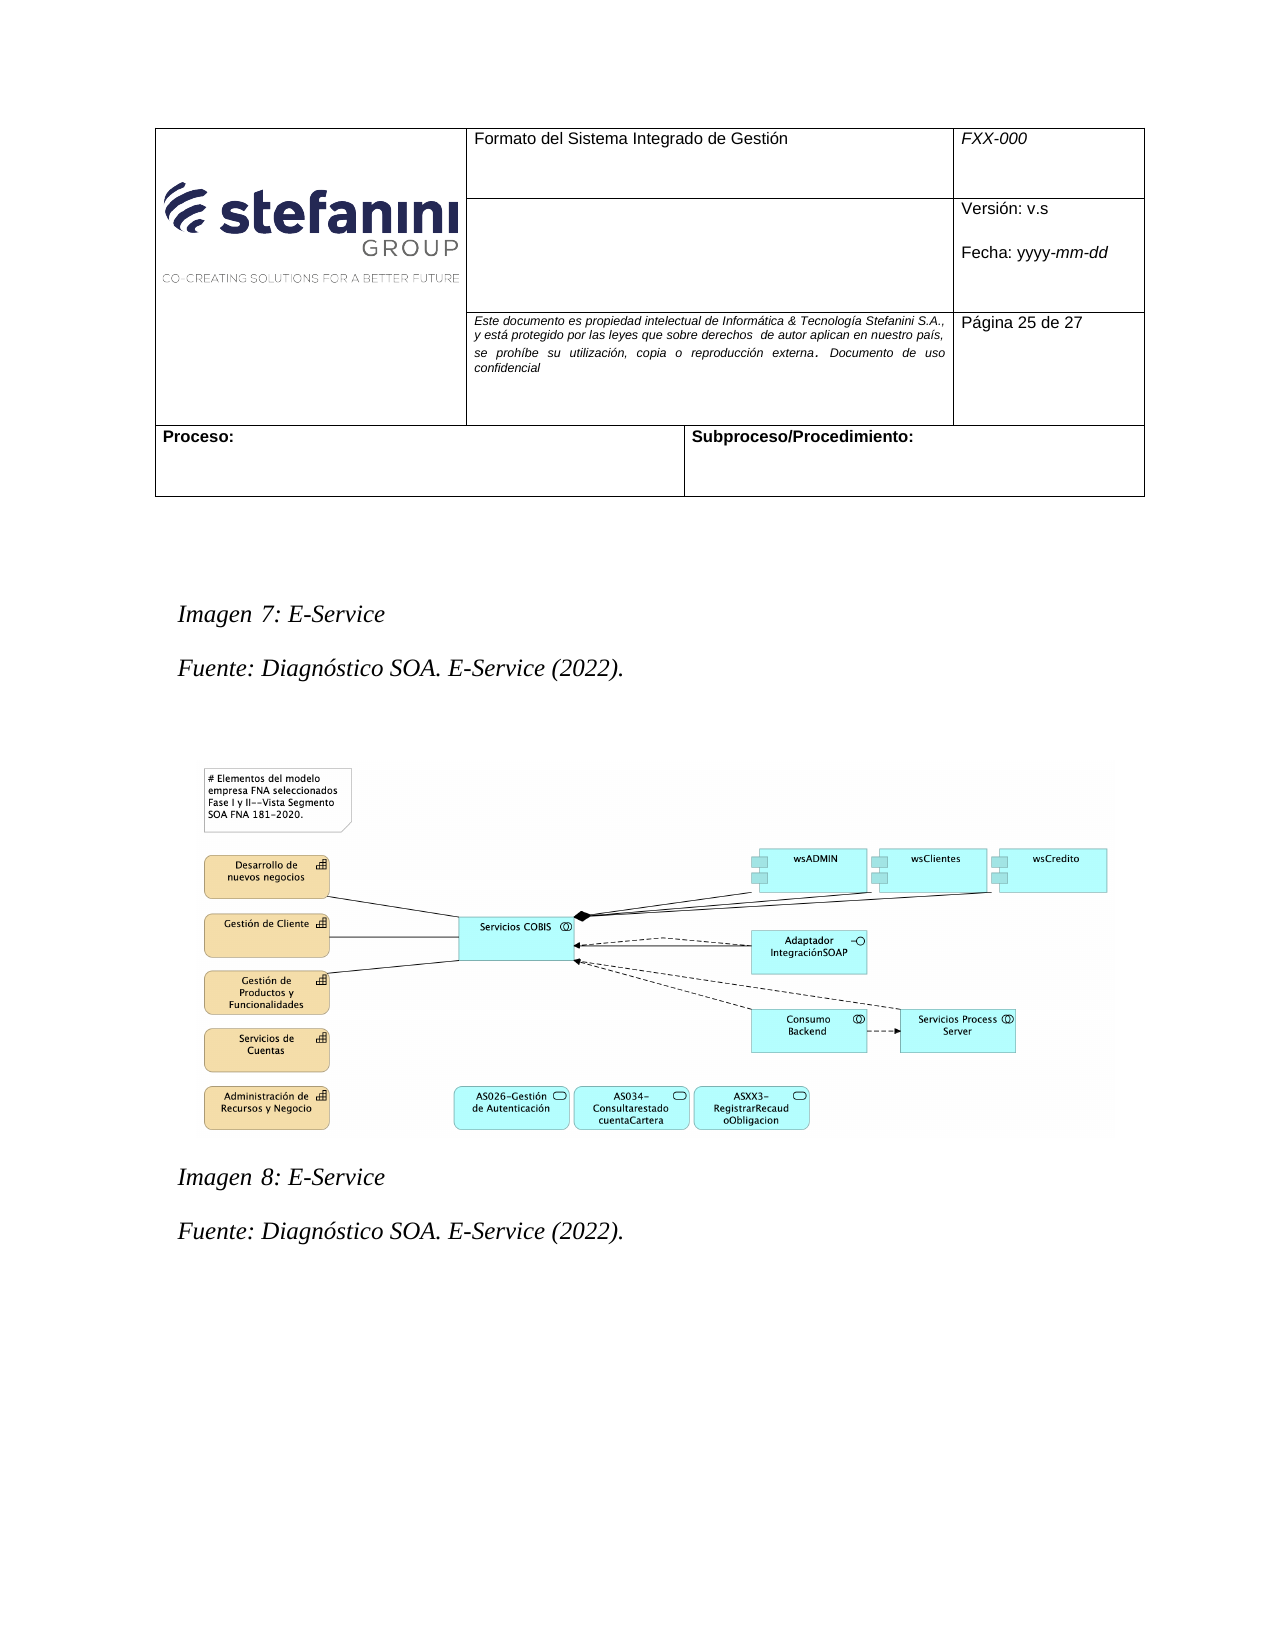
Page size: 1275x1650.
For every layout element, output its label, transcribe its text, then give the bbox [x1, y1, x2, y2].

text Fuente: Diagnóstico SOA. E-Service (2022). [177, 1216, 1098, 1245]
picture [162, 182, 460, 286]
text Fuente: Diagnóstico SOA. E-Service (2022). [177, 653, 1098, 682]
text Imagen 7: E-Service [177, 599, 1098, 628]
text Imagen 8: E-Service [177, 1162, 1098, 1191]
picture [196, 760, 1115, 1138]
